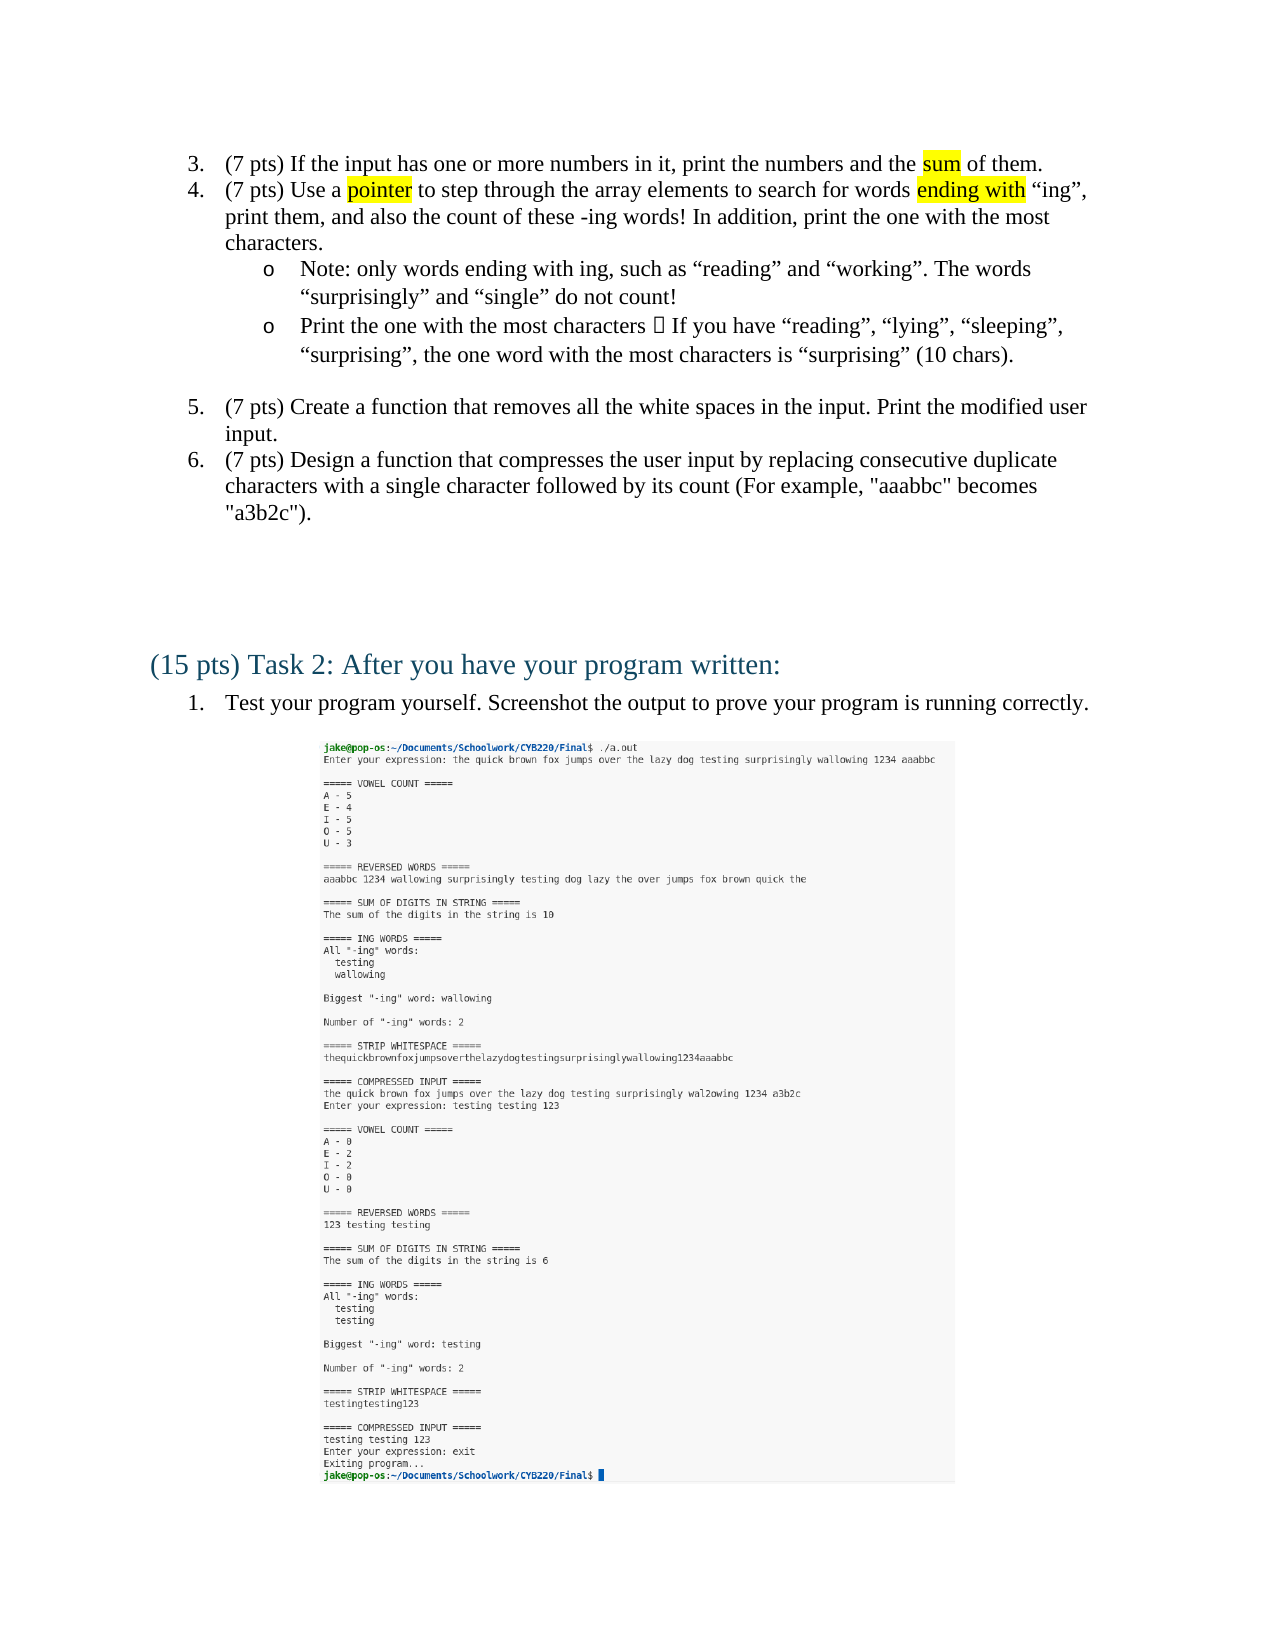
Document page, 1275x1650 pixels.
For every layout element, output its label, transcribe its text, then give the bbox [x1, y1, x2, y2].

list Test your program yourself. Screenshot the output to prove your program is running correctly. [187, 689, 1125, 715]
subtitle (15 pts) Task 2: After you have your program written: [150, 647, 1125, 681]
list Print the one with the most characters  If you have “reading”, “lying”, “sleeping”, “surprising”, the one word with the most characters is “surprising” (10 chars). [262, 309, 1125, 367]
list (7 pts) Design a function that compresses the user input by replacing consecutive duplicate characters with a single character followed by its count (For example, "aaabbc" becomes "a3b2c"). [187, 446, 1125, 525]
list (7 pts) Create a function that removes all the white spaces in the input. Print the modified user input. [187, 393, 1125, 446]
list (7 pts) Use a pointer to step through the array elements to search for words ending with “ing”, print them, and also the count of these -ing words! In addition, print the one with the most characters. [187, 176, 1125, 255]
list Note: only words ending with ing, such as “reading” and “working”. The words “surprisingly” and “single” do not count! [262, 255, 1125, 309]
list (7 pts) If the input has one or more numbers in it, print the numbers and the sum of them. [187, 150, 923, 176]
picture [319, 741, 956, 1484]
